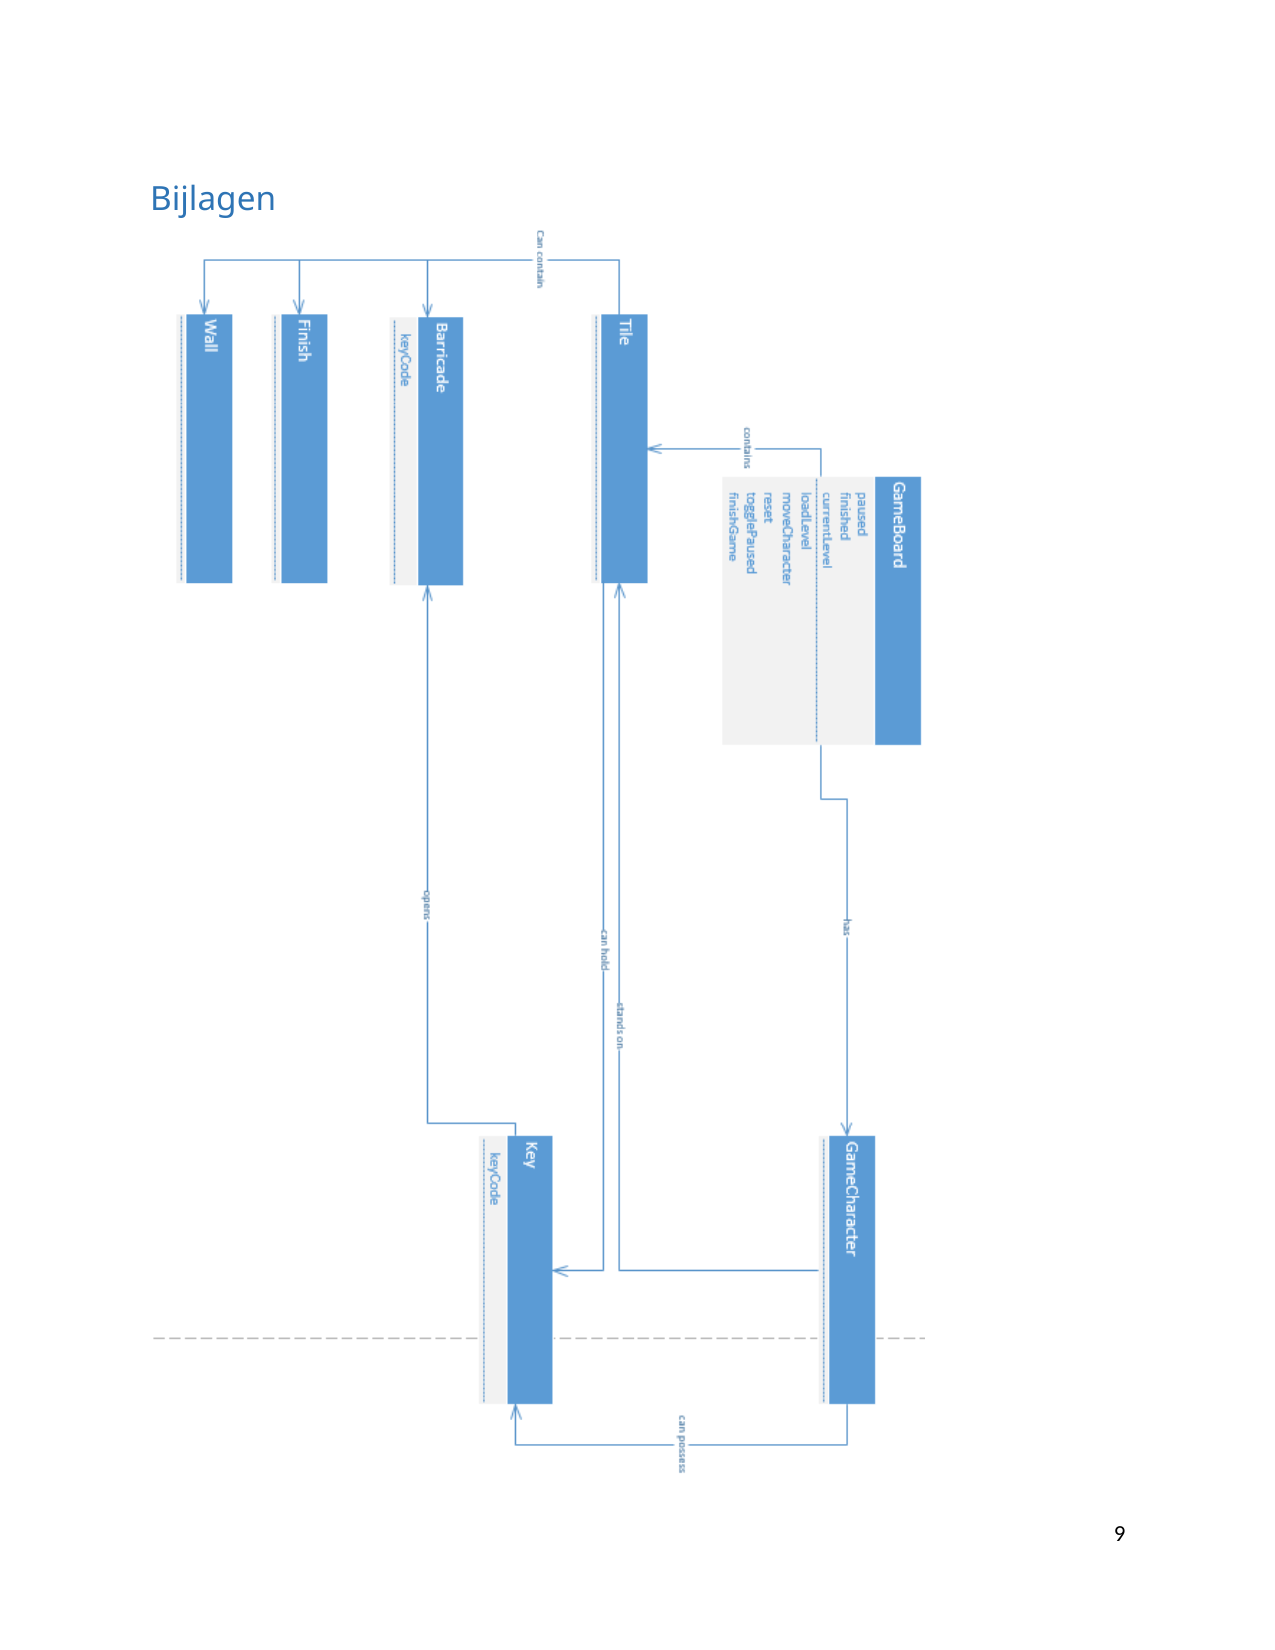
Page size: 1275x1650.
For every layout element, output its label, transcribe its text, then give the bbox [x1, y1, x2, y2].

picture [151, 225, 925, 1485]
subtitle Bijlagen [150, 175, 1125, 220]
